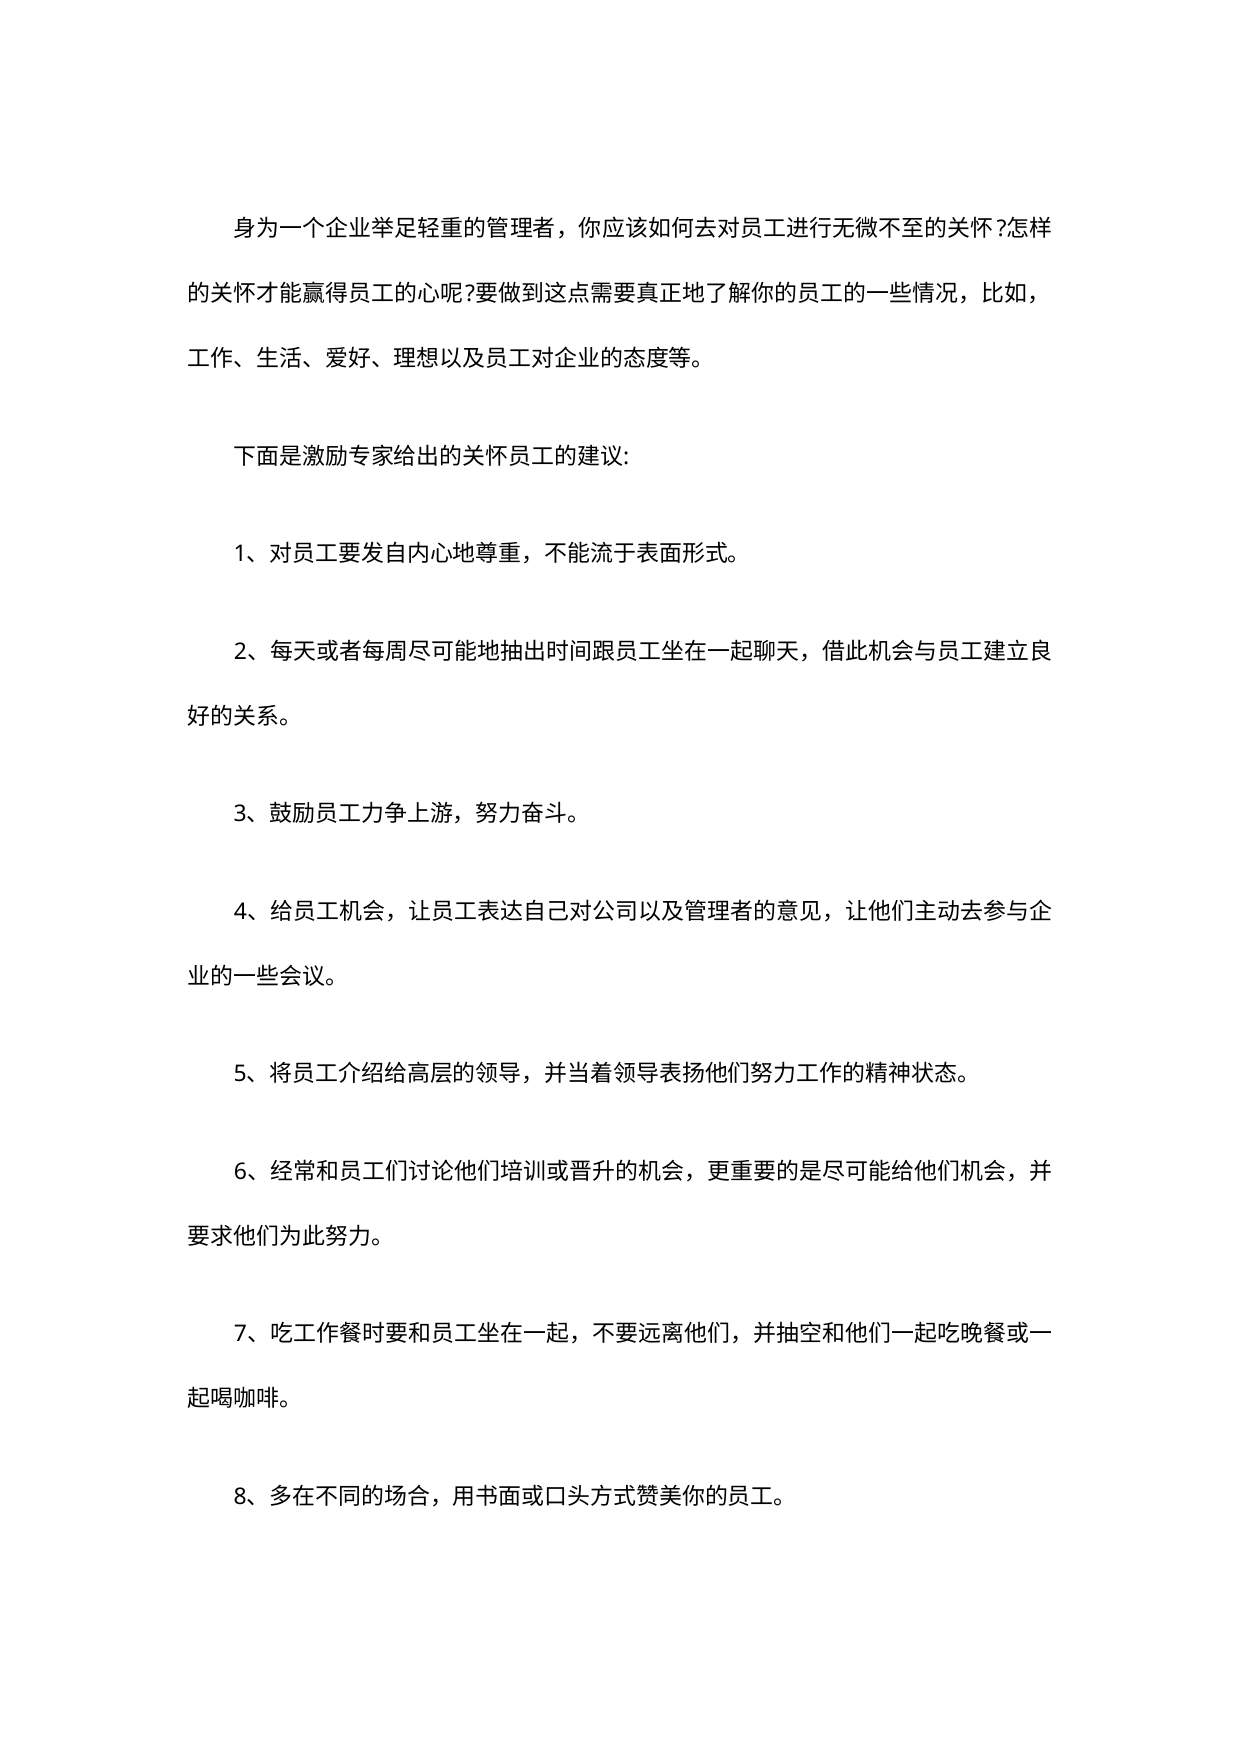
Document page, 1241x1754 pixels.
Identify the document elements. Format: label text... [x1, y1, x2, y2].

text 7、吃工作餐时要和员工坐在一起，不要远离他们，并抽空和他们一起吃晚餐或一起喝咖啡。 [187, 1299, 1053, 1429]
text 身为一个企业举足轻重的管理者，你应该如何去对员工进行无微不至的关怀?怎样的关怀才能赢得员工的心呢?要做到这点需要真正地了解你的员工的一些情况，比如，工作、生活、爱好、理想以及员工对企业的态度等。 [187, 194, 1053, 389]
text 6、经常和员工们讨论他们培训或晋升的机会，更重要的是尽可能给他们机会，并要求他们为此努力。 [187, 1137, 1053, 1267]
text 5、将员工介绍给高层的领导，并当着领导表扬他们努力工作的精神状态。 [187, 1039, 1053, 1104]
text 下面是激励专家给出的关怀员工的建议: [187, 422, 1053, 487]
text 8、多在不同的场合，用书面或口头方式赞美你的员工。 [187, 1462, 1053, 1527]
text 1、对员工要发自内心地尊重，不能流于表面形式。 [187, 519, 1053, 584]
text 3、鼓励员工力争上游，努力奋斗。 [187, 779, 1053, 844]
text 4、给员工机会，让员工表达自己对公司以及管理者的意见，让他们主动去参与企业的一些会议。 [187, 877, 1053, 1007]
text 2、每天或者每周尽可能地抽出时间跟员工坐在一起聊天，借此机会与员工建立良好的关系。 [187, 617, 1053, 747]
